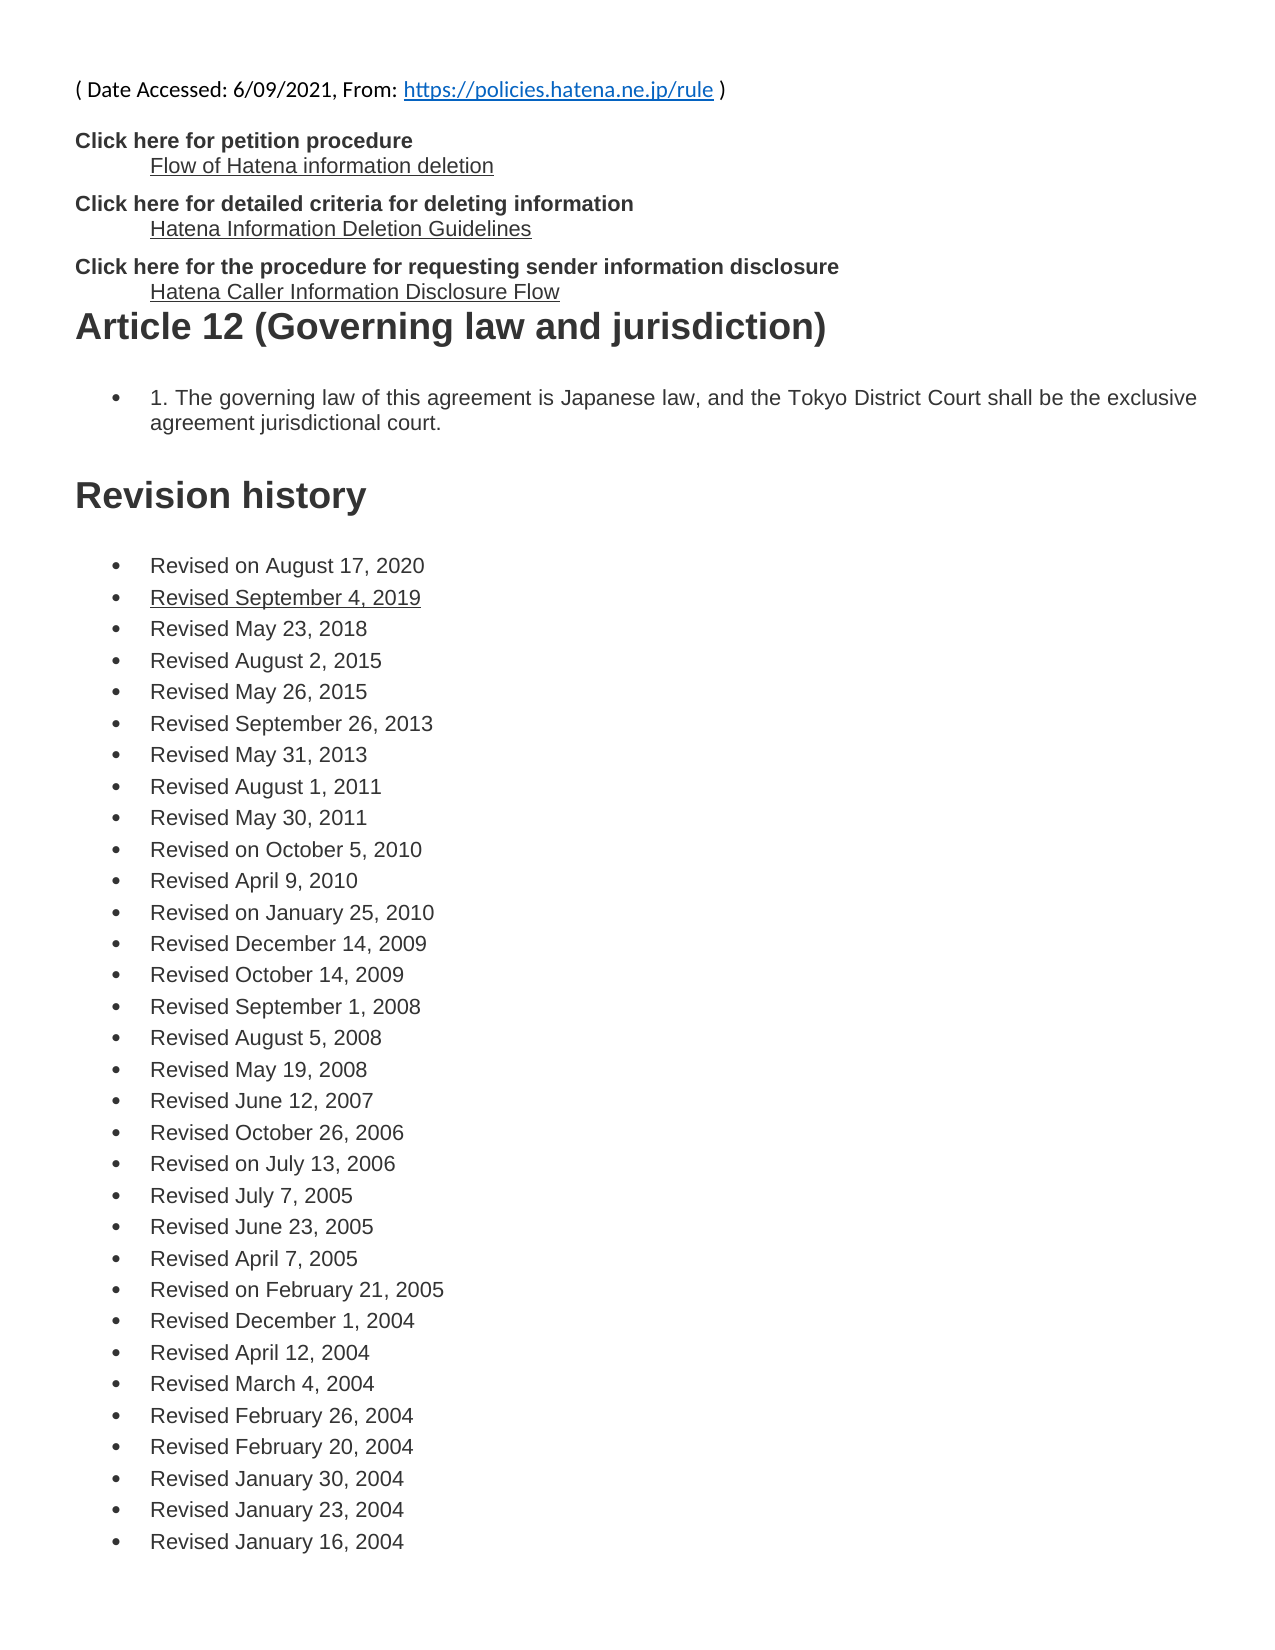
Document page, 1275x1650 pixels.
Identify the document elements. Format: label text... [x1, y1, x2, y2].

list Revised April 7, 2005 [112, 1246, 1200, 1271]
list 1. The governing law of this agreement is Japanese law, and the Tokyo District Court shall be the exclusive agreement jurisdictional court. [112, 385, 1200, 435]
list Revised January 16, 2004 [112, 1529, 1200, 1554]
list Revised April 12, 2004 [112, 1340, 1200, 1365]
list Revised July 7, 2005 [112, 1183, 1200, 1208]
list Revised October 26, 2006 [112, 1120, 1200, 1145]
list Revised August 2, 2015 [112, 648, 1200, 673]
list Revised June 12, 2007 [112, 1088, 1200, 1113]
list Revised September 1, 2008 [112, 994, 1200, 1019]
list Revised September 4, 2019 [112, 585, 1200, 610]
list Revised February 26, 2004 [112, 1403, 1200, 1428]
list Revised on October 5, 2010 [112, 837, 1200, 862]
text Click here for the procedure for requesting sender information disclosure [75, 254, 1200, 279]
list Revised May 30, 2011 [112, 805, 1200, 830]
text Flow of Hatena information deletion [150, 153, 1200, 178]
list Revised December 1, 2004 [112, 1308, 1200, 1334]
list Revised on July 13, 2006 [112, 1151, 1200, 1176]
list Revised March 4, 2004 [112, 1371, 1200, 1397]
list Revised May 23, 2018 [112, 616, 1200, 642]
text Hatena Caller Information Disclosure Flow [150, 279, 1200, 304]
list Revised September 26, 2013 [112, 711, 1200, 736]
list Revised August 5, 2008 [112, 1025, 1200, 1051]
list Revised May 31, 2013 [112, 742, 1200, 767]
text Click here for detailed criteria for deleting information [75, 191, 1200, 216]
list Revised on February 21, 2005 [112, 1277, 1200, 1302]
list Revised December 14, 2009 [112, 931, 1200, 956]
list Revised January 23, 2004 [112, 1497, 1200, 1522]
text Click here for petition procedure [75, 128, 1200, 153]
list Revised October 14, 2009 [112, 962, 1200, 988]
list Revised February 20, 2004 [112, 1434, 1200, 1459]
list Revised August 1, 2011 [112, 774, 1200, 799]
text Article 12 (Governing law and jurisdiction) [75, 304, 1200, 347]
text Revision history [75, 473, 1200, 516]
text Hatena Information Deletion Guidelines [150, 216, 1200, 241]
list Revised May 19, 2008 [112, 1057, 1200, 1082]
list Revised June 23, 2005 [112, 1214, 1200, 1239]
list Revised May 26, 2015 [112, 679, 1200, 704]
list Revised on January 25, 2010 [112, 899, 1200, 925]
list Revised January 30, 2004 [112, 1466, 1200, 1491]
list Revised on August 17, 2020 [112, 553, 1200, 579]
list Revised April 9, 2010 [112, 868, 1200, 893]
